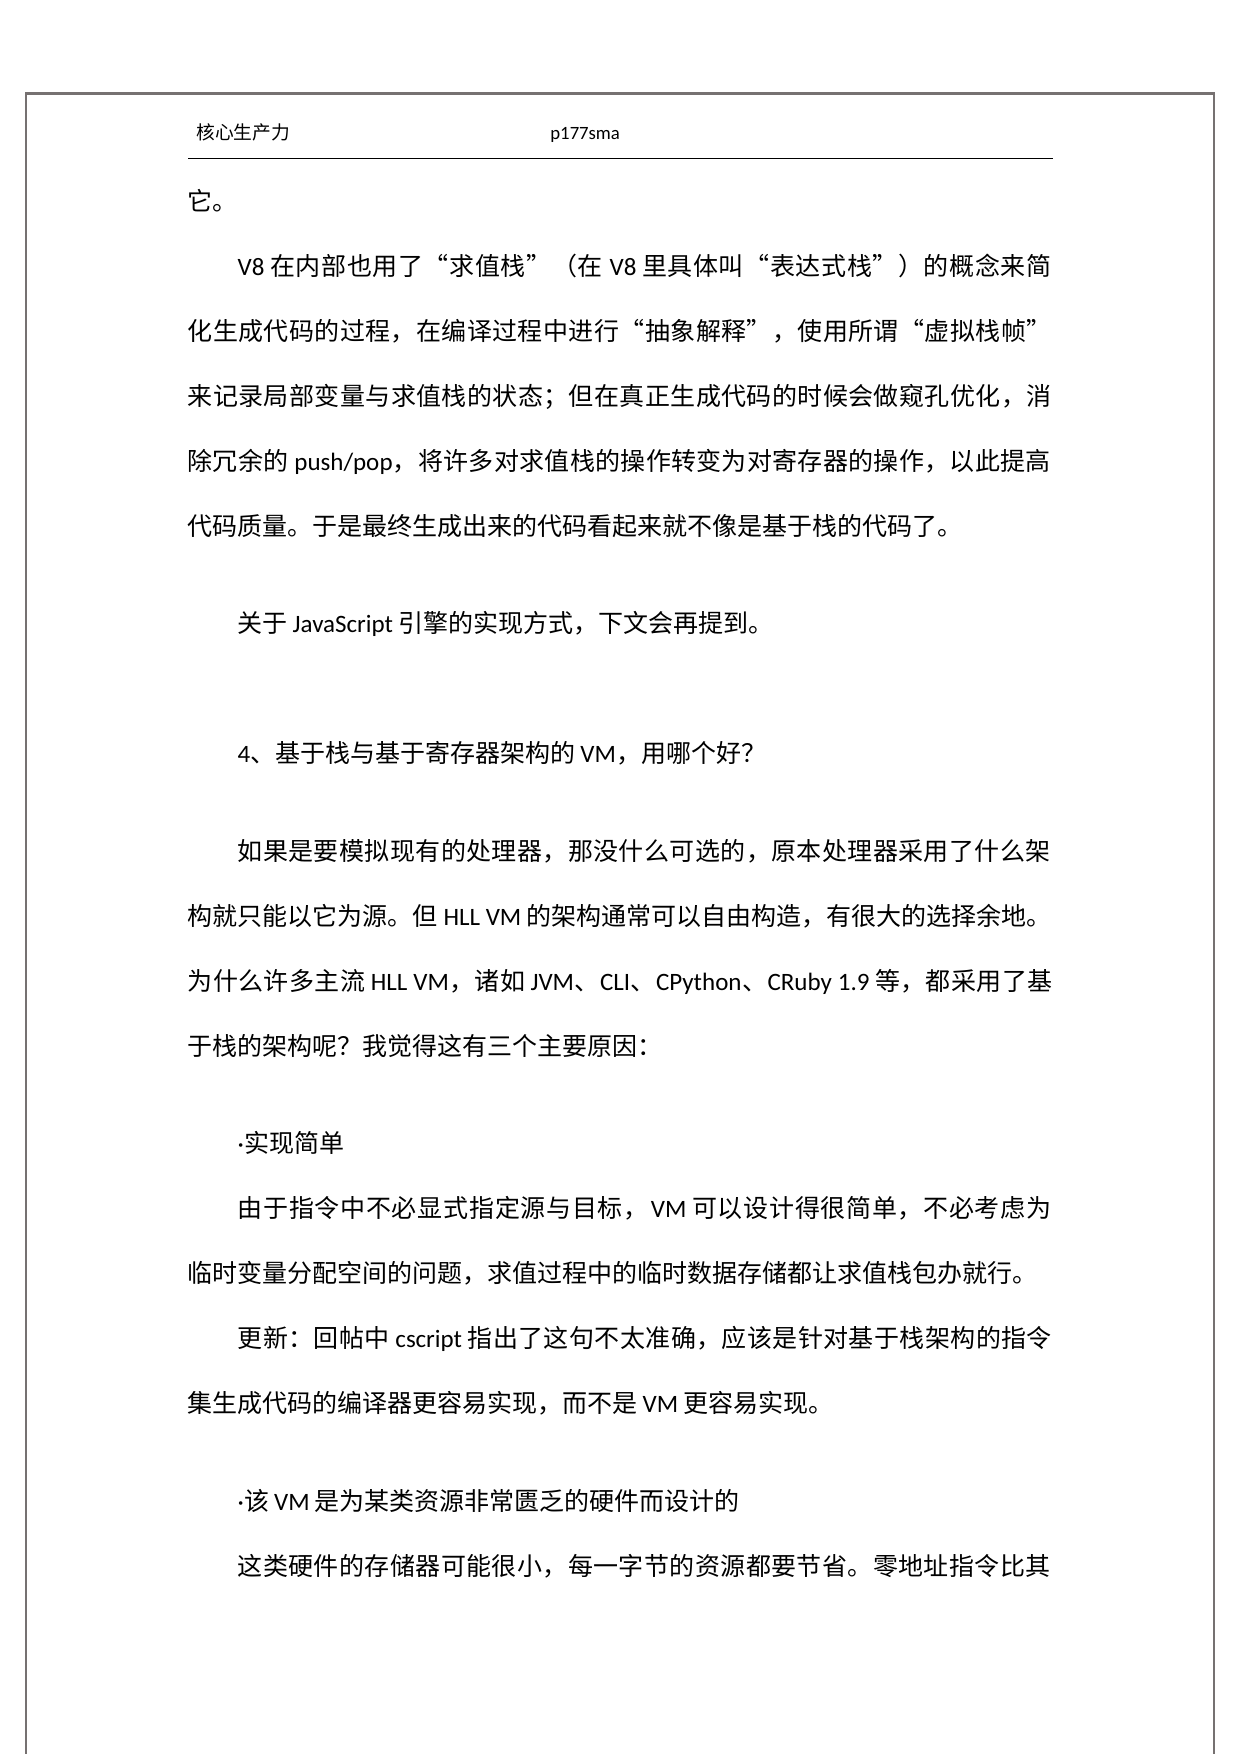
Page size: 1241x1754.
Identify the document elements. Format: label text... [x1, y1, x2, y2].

text ·实现简单 [187, 1109, 1053, 1174]
text 关于JavaScript引擎的实现方式，下文会再提到。 [187, 589, 1053, 654]
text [187, 167, 1053, 232]
text V8在内部也用了“求值栈”（在V8里具体叫“表达式栈”）的概念来简化生成代码的过程，在编译过程中进行“抽象解释”，使用所谓“虚拟栈帧”来记录局部变量与求值栈的状态；但在真正生成代码的时候会做窥孔优化，消除冗余的push/pop，将许多对求值栈的操作转变为对寄存器的操作，以此提高代码质量。于是最终生成出来的代码看起来就不像是基于栈的代码了。 [187, 232, 1053, 557]
text 由于指令中不必显式指定源与目标，VM可以设计得很简单，不必考虑为临时变量分配空间的问题，求值过程中的临时数据存储都让求值栈包办就行。 [187, 1174, 1053, 1304]
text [187, 1532, 1053, 1597]
text ·该VM是为某类资源非常匮乏的硬件而设计的 [187, 1467, 1053, 1532]
text 4、基于栈与基于寄存器架构的VM，用哪个好？ [187, 719, 1053, 784]
text 如果是要模拟现有的处理器，那没什么可选的，原本处理器采用了什么架构就只能以它为源。但HLL VM的架构通常可以自由构造，有很大的选择余地。为什么许多主流HLL VM，诸如JVM、CLI、CPython、CRuby 1.9等，都采用了基于栈的架构呢？我觉得这有三个主要原因： [187, 817, 1053, 1077]
text 更新：回帖中cscript指出了这句不太准确，应该是针对基于栈架构的指令集生成代码的编译器更容易实现，而不是VM更容易实现。 [187, 1304, 1053, 1434]
